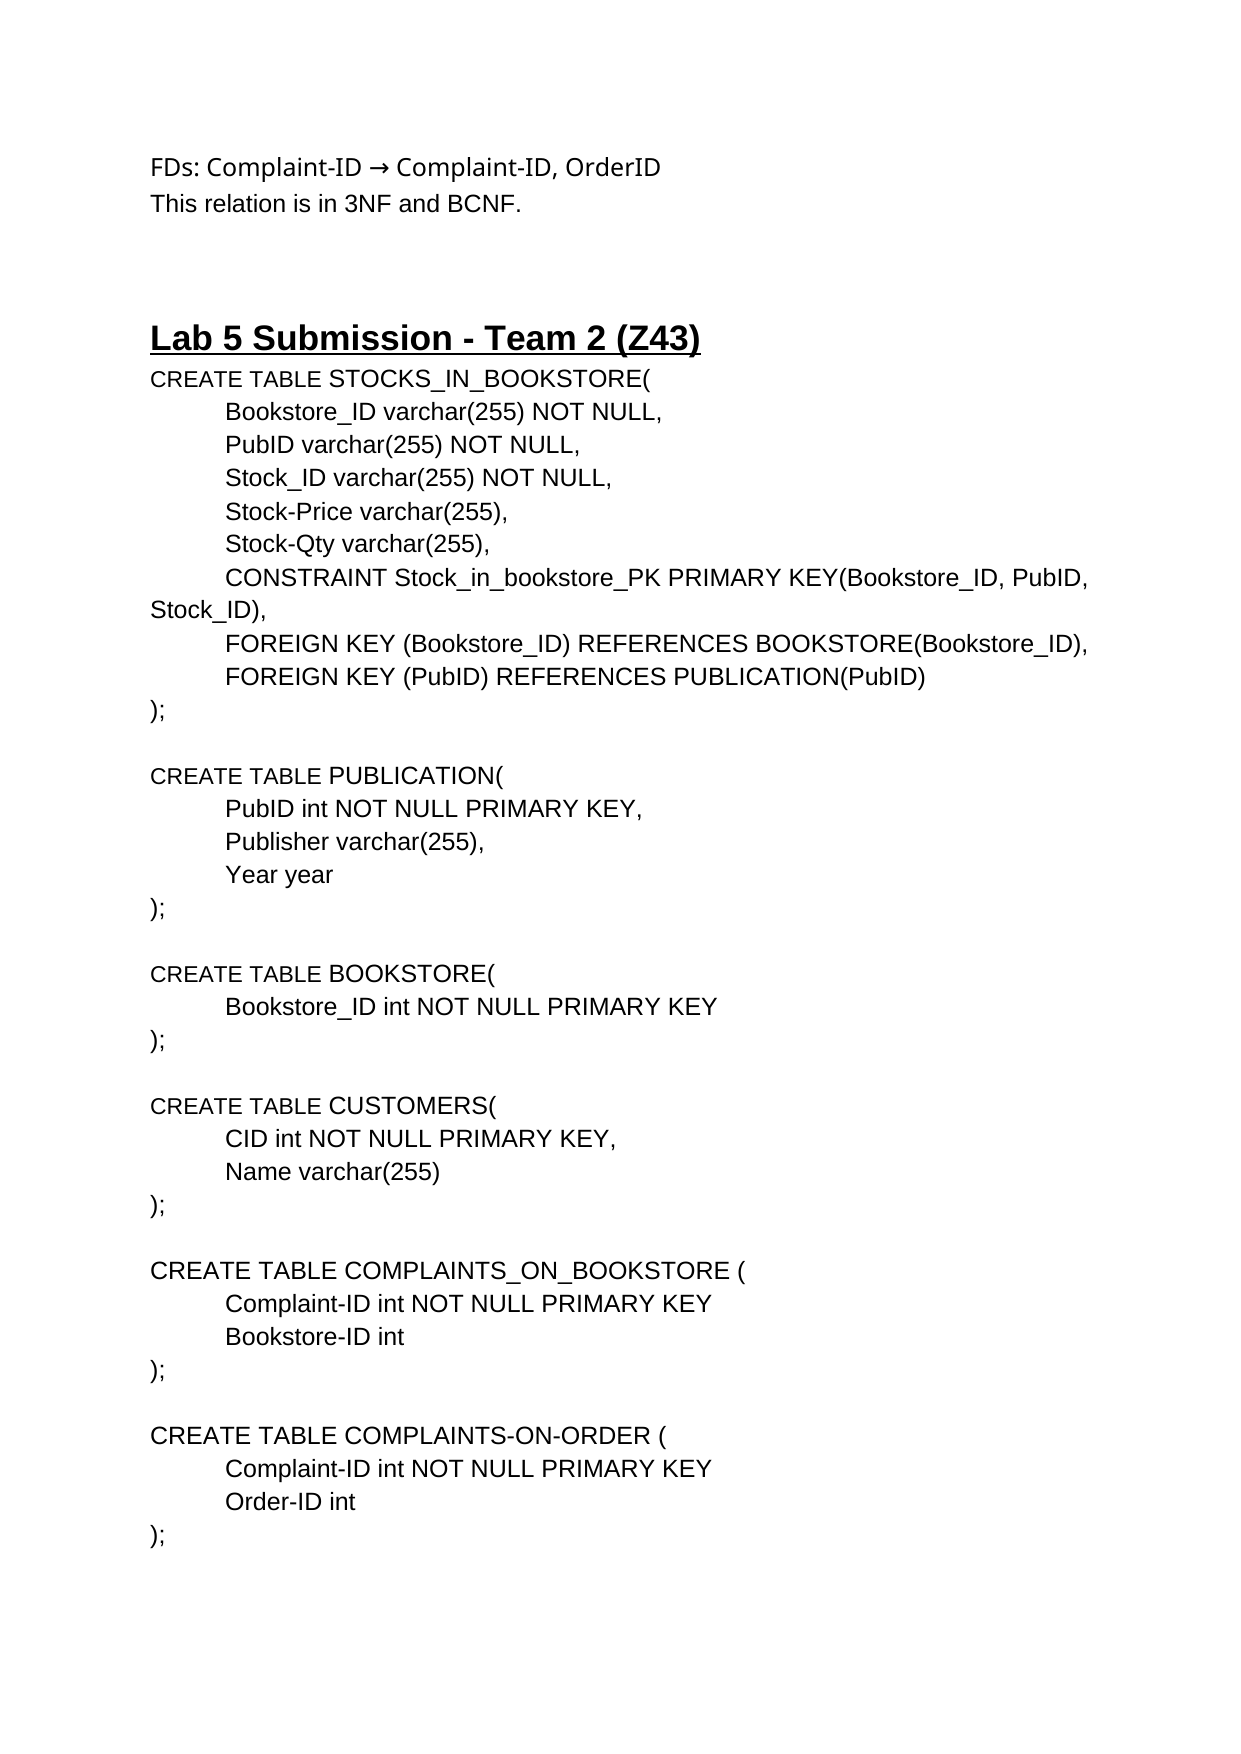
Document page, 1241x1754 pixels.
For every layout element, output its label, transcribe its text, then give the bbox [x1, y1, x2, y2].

text Complaint-ID int NOT NULL PRIMARY KEY [150, 1289, 1090, 1318]
text FDs: Complaint-ID → Complaint-ID, OrderID [150, 150, 1090, 184]
text Bookstore-ID int [150, 1322, 1090, 1351]
text FOREIGN KEY (Bookstore_ID) REFERENCES BOOKSTORE(Bookstore_ID), [150, 628, 1090, 657]
text Year year [150, 860, 1090, 888]
text CONSTRAINT Stock_in_bookstore_PK PRIMARY KEY(Bookstore_ID, PubID, Stock_ID), [150, 562, 1090, 624]
subtitle Lab 5 Submission - Team 2 (Z43) [150, 317, 1090, 358]
text ); [150, 694, 1090, 723]
text CREATE TABLE COMPLAINTS-ON-ORDER ( [150, 1421, 1090, 1450]
text Bookstore_ID varchar(255) NOT NULL, [150, 397, 1090, 426]
text Complaint-ID int NOT NULL PRIMARY KEY [150, 1454, 1090, 1483]
text Stock-Price varchar(255), [150, 496, 1090, 525]
text CREATE TABLE STOCKS_IN_BOOKSTORE( [150, 364, 1090, 393]
text PubID varchar(255) NOT NULL, [150, 430, 1090, 459]
text Stock-Qty varchar(255), [150, 529, 1090, 558]
text CREATE TABLE BOOKSTORE( [150, 959, 1090, 987]
text CID int NOT NULL PRIMARY KEY, [150, 1124, 1090, 1153]
text CREATE TABLE CUSTOMERS( [150, 1091, 1090, 1119]
text Bookstore_ID int NOT NULL PRIMARY KEY [150, 992, 1090, 1021]
text PubID int NOT NULL PRIMARY KEY, [150, 794, 1090, 822]
text ); [150, 1355, 1090, 1384]
text Order-ID int [150, 1487, 1090, 1516]
text FOREIGN KEY (PubID) REFERENCES PUBLICATION(PubID) [150, 662, 1090, 690]
text Stock_ID varchar(255) NOT NULL, [150, 463, 1090, 492]
text CREATE TABLE PUBLICATION( [150, 761, 1090, 789]
text ); [150, 1025, 1090, 1053]
text Publisher varchar(255), [150, 827, 1090, 855]
text ); [150, 1520, 1090, 1549]
text Name varchar(255) [150, 1157, 1090, 1186]
text ); [150, 893, 1090, 921]
text ); [150, 1190, 1090, 1219]
text CREATE TABLE COMPLAINTS_ON_BOOKSTORE ( [150, 1256, 1090, 1285]
text This relation is in 3NF and BCNF. [150, 189, 1090, 218]
